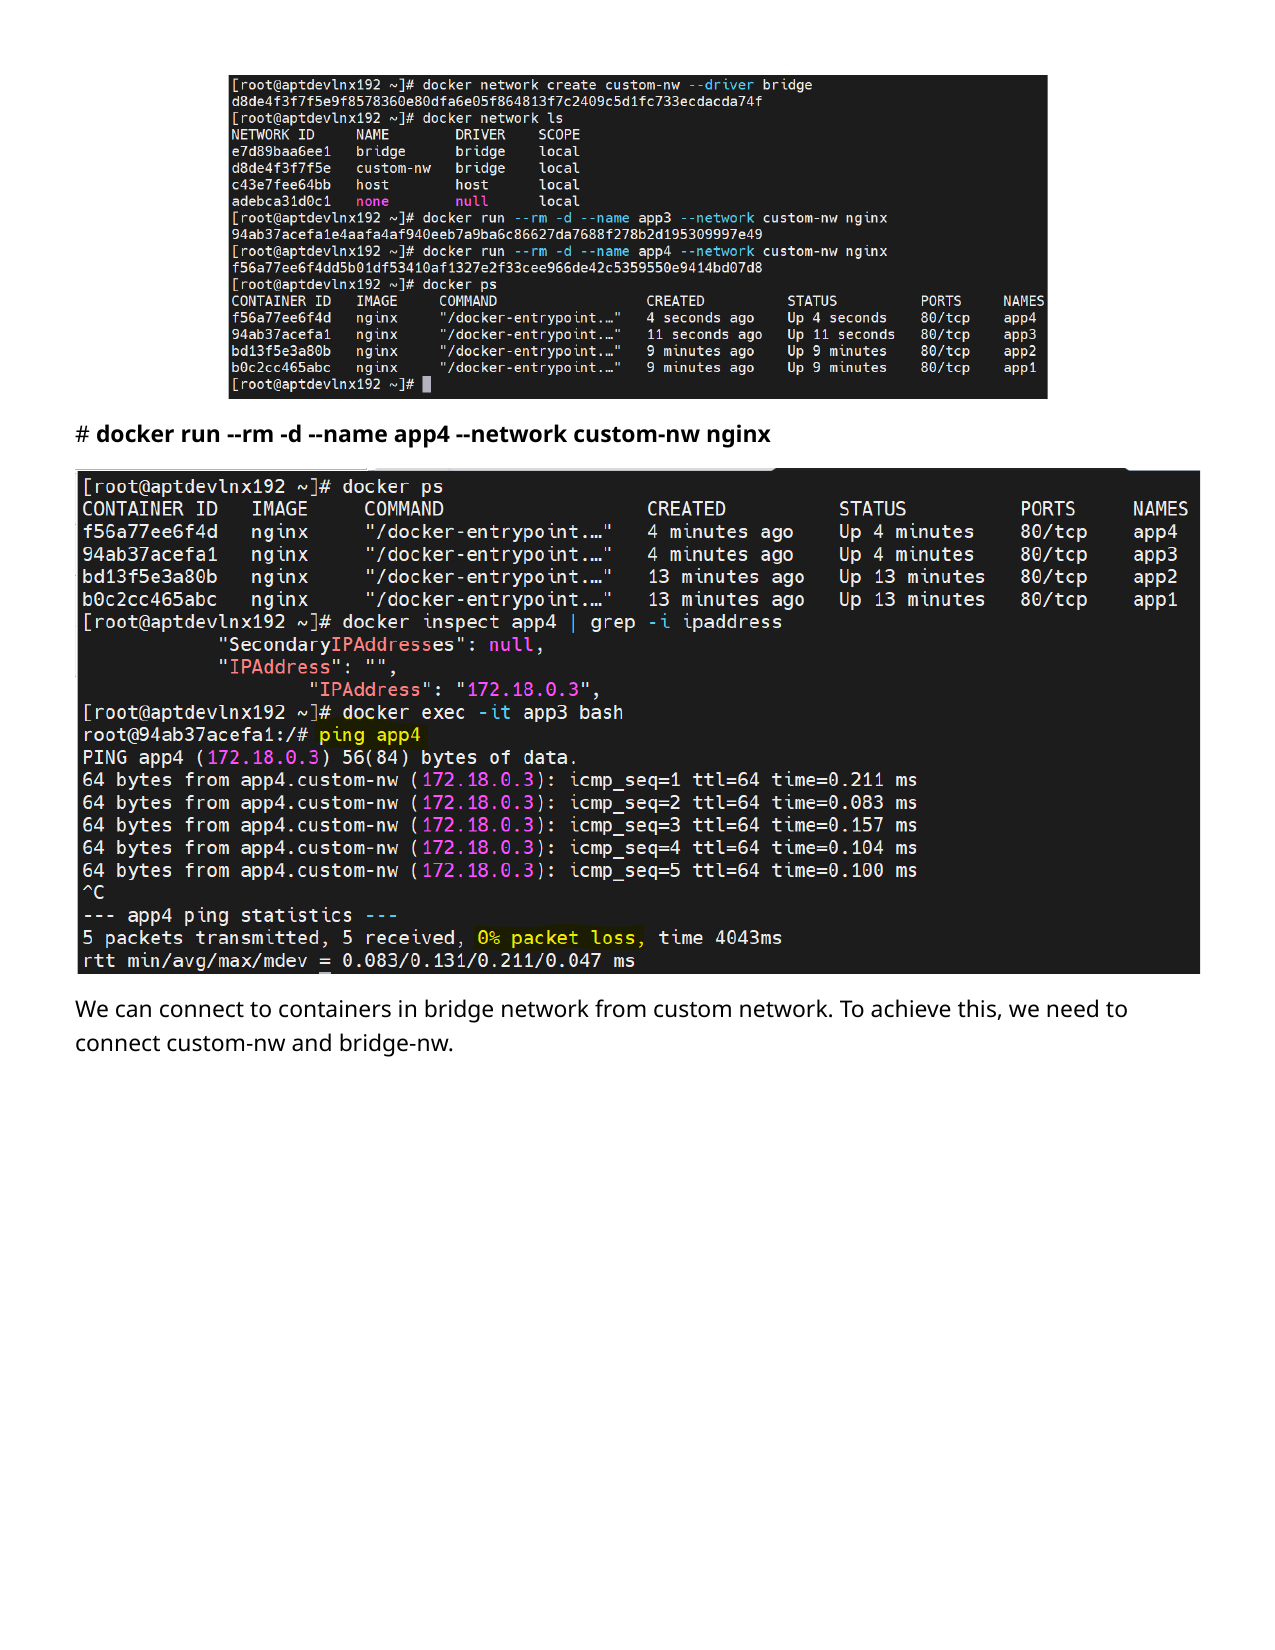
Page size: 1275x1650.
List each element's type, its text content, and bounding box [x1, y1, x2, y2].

text # docker run --rm -d --name app4 --network custom-nw nginx [75, 418, 1200, 449]
picture [75, 468, 1200, 974]
text We can connect to containers in bridge network from custom network. To achieve this, we need to connect custom-nw and bridge-nw. [75, 993, 1200, 1058]
picture [227, 75, 1048, 399]
